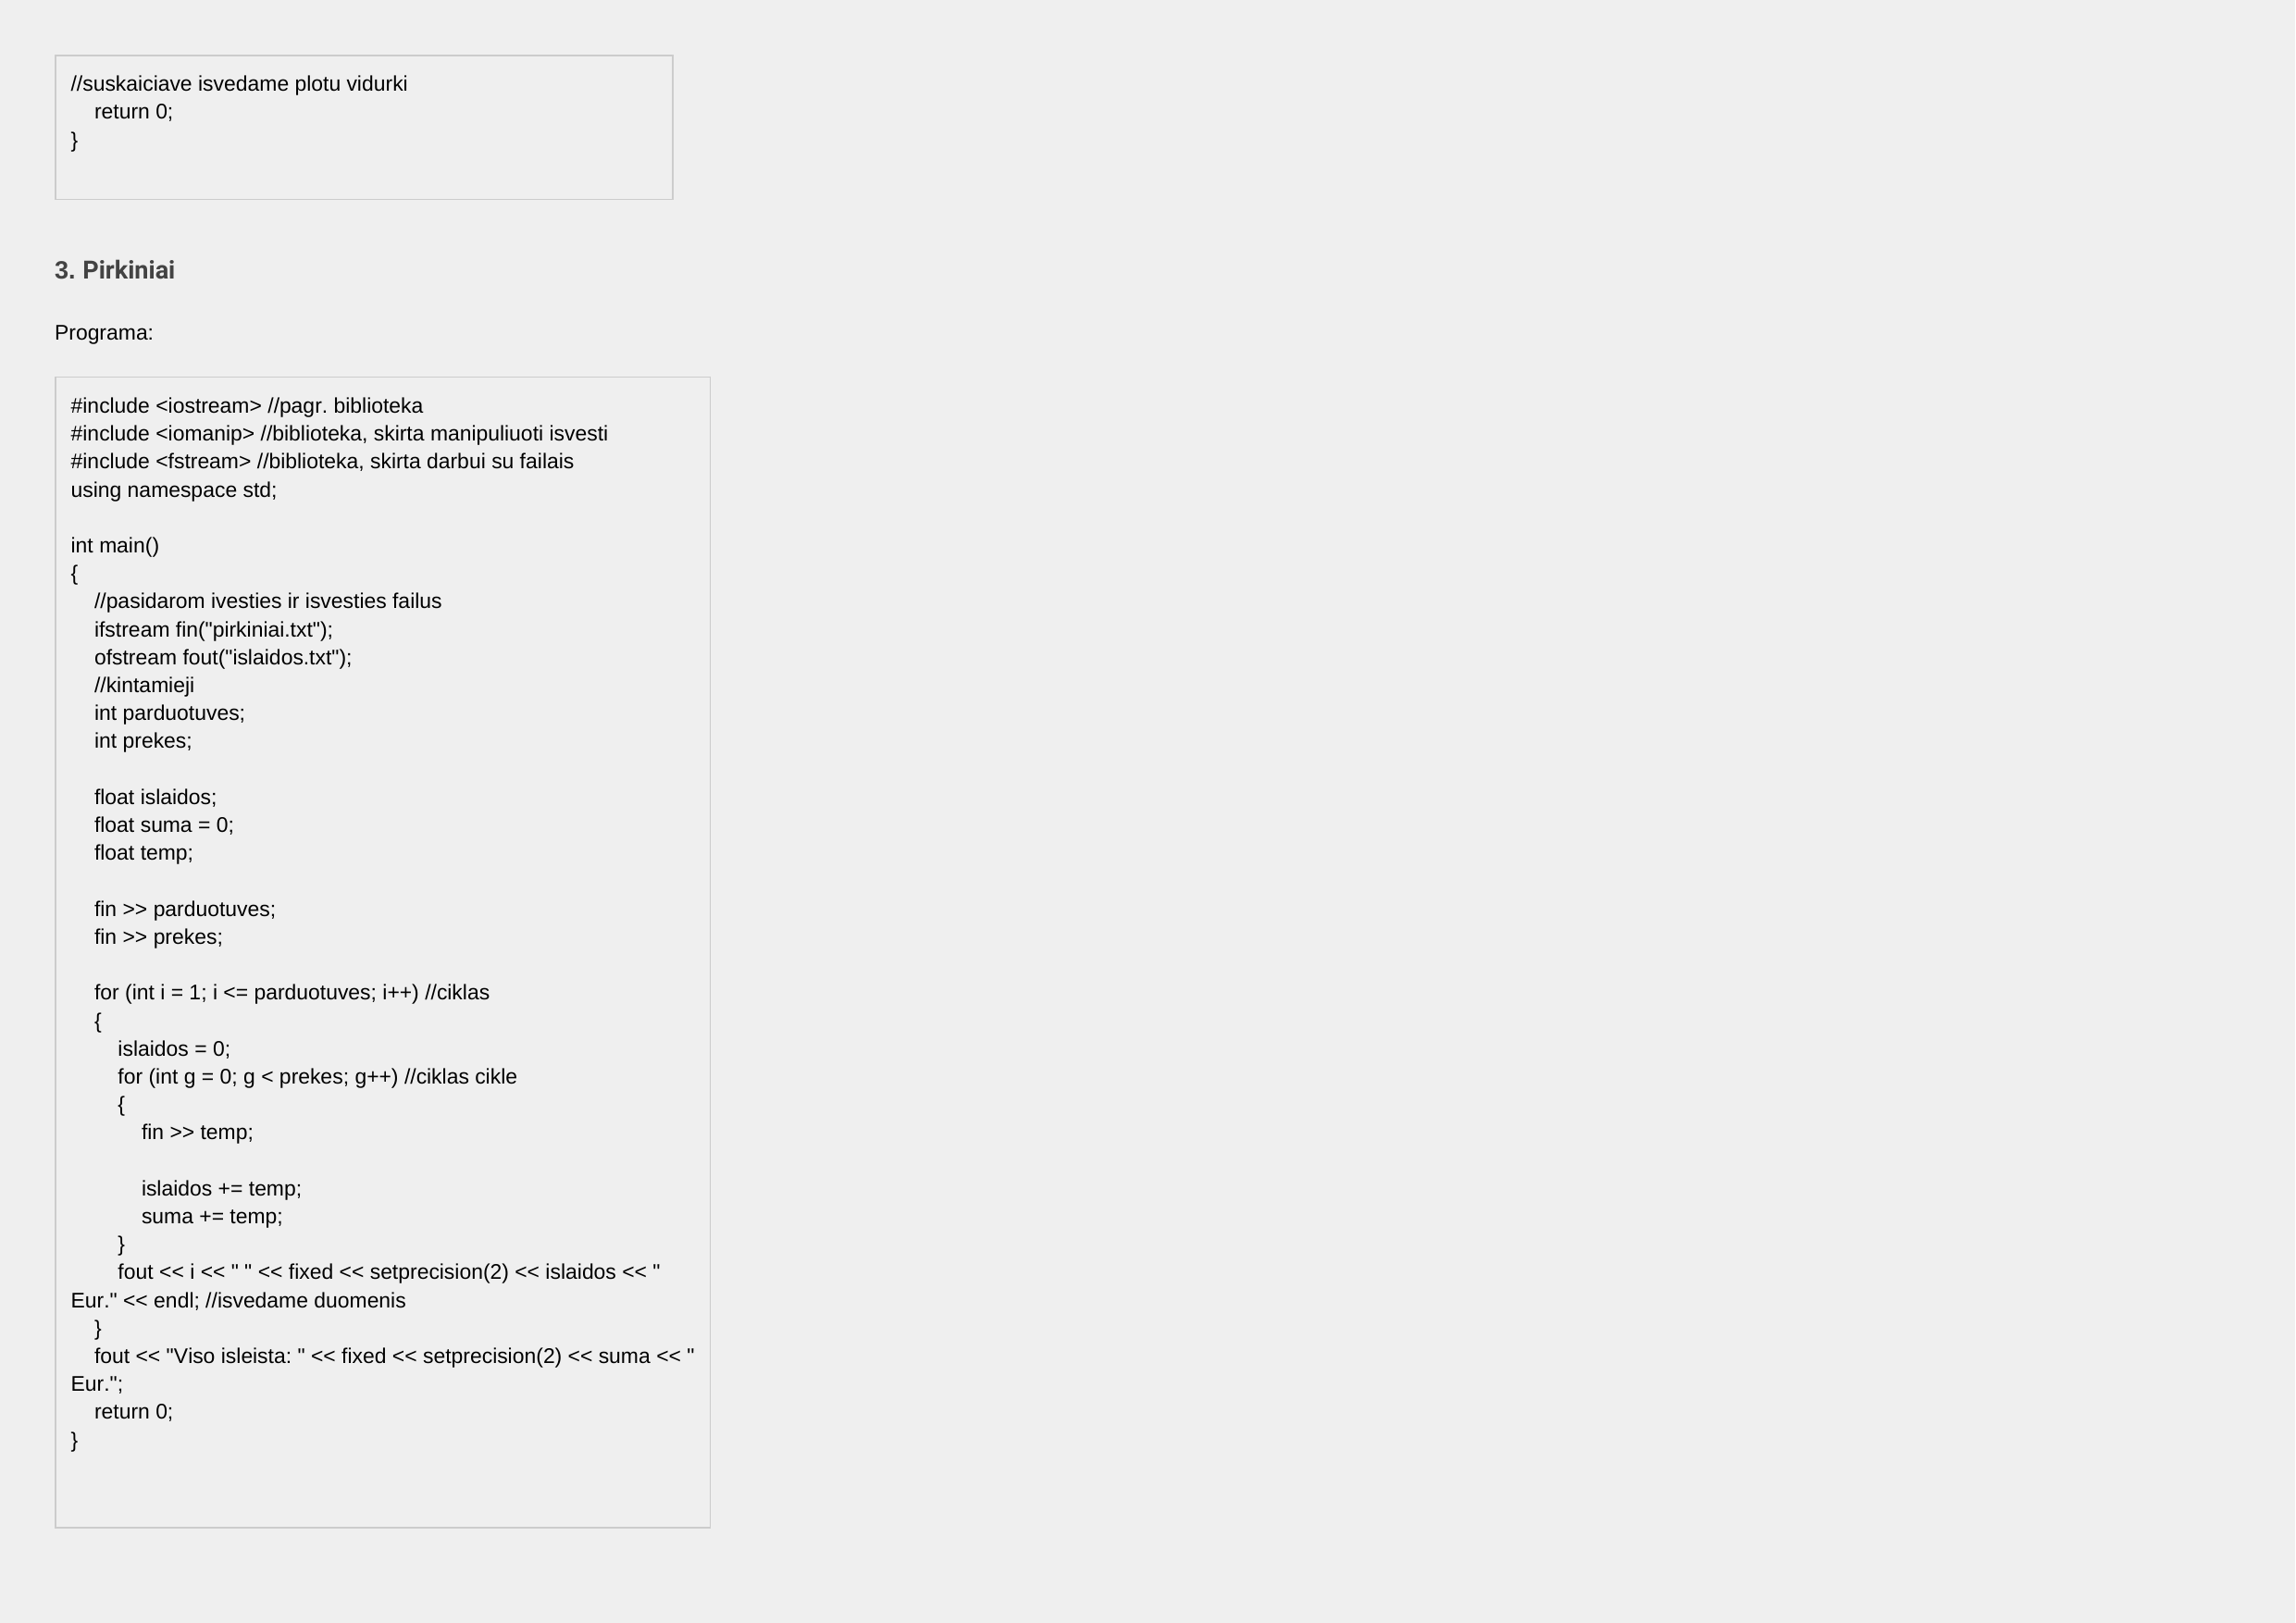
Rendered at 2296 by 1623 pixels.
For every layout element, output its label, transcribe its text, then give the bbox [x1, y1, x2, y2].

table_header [56, 56, 672, 199]
table_header #include <iostream> //pagr. biblioteka #include <iomanip> //biblioteka, skirta manipuliuoti isvesti #include <fstream> //biblioteka, skirta darbui su failais using namespace std; int main() { //pasidarom ivesties ir isvesties failus ifstream fin("pirkiniai.txt"); ofstream fout("islaidos.txt"); //kintamieji int parduotuves; int prekes; float islaidos; float suma = 0; float temp; fin >> parduotuves; fin >> prekes; for (int i = 1; i <= parduotuves; i++) //ciklas { islaidos = 0; for (int g = 0; g < prekes; g++) //ciklas cikle { fin >> temp; islaidos += temp; suma += temp; } fout << i << " " << fixed << setprecision(2) << islaidos << " Eur." << endl; //isvedame duomenis } fout << "Viso isleista: " << fixed << setprecision(2) << suma << " Eur."; return 0; } [56, 378, 710, 1527]
text Programa: [55, 320, 2240, 345]
subtitle 3. Pirkiniai [55, 255, 2240, 285]
